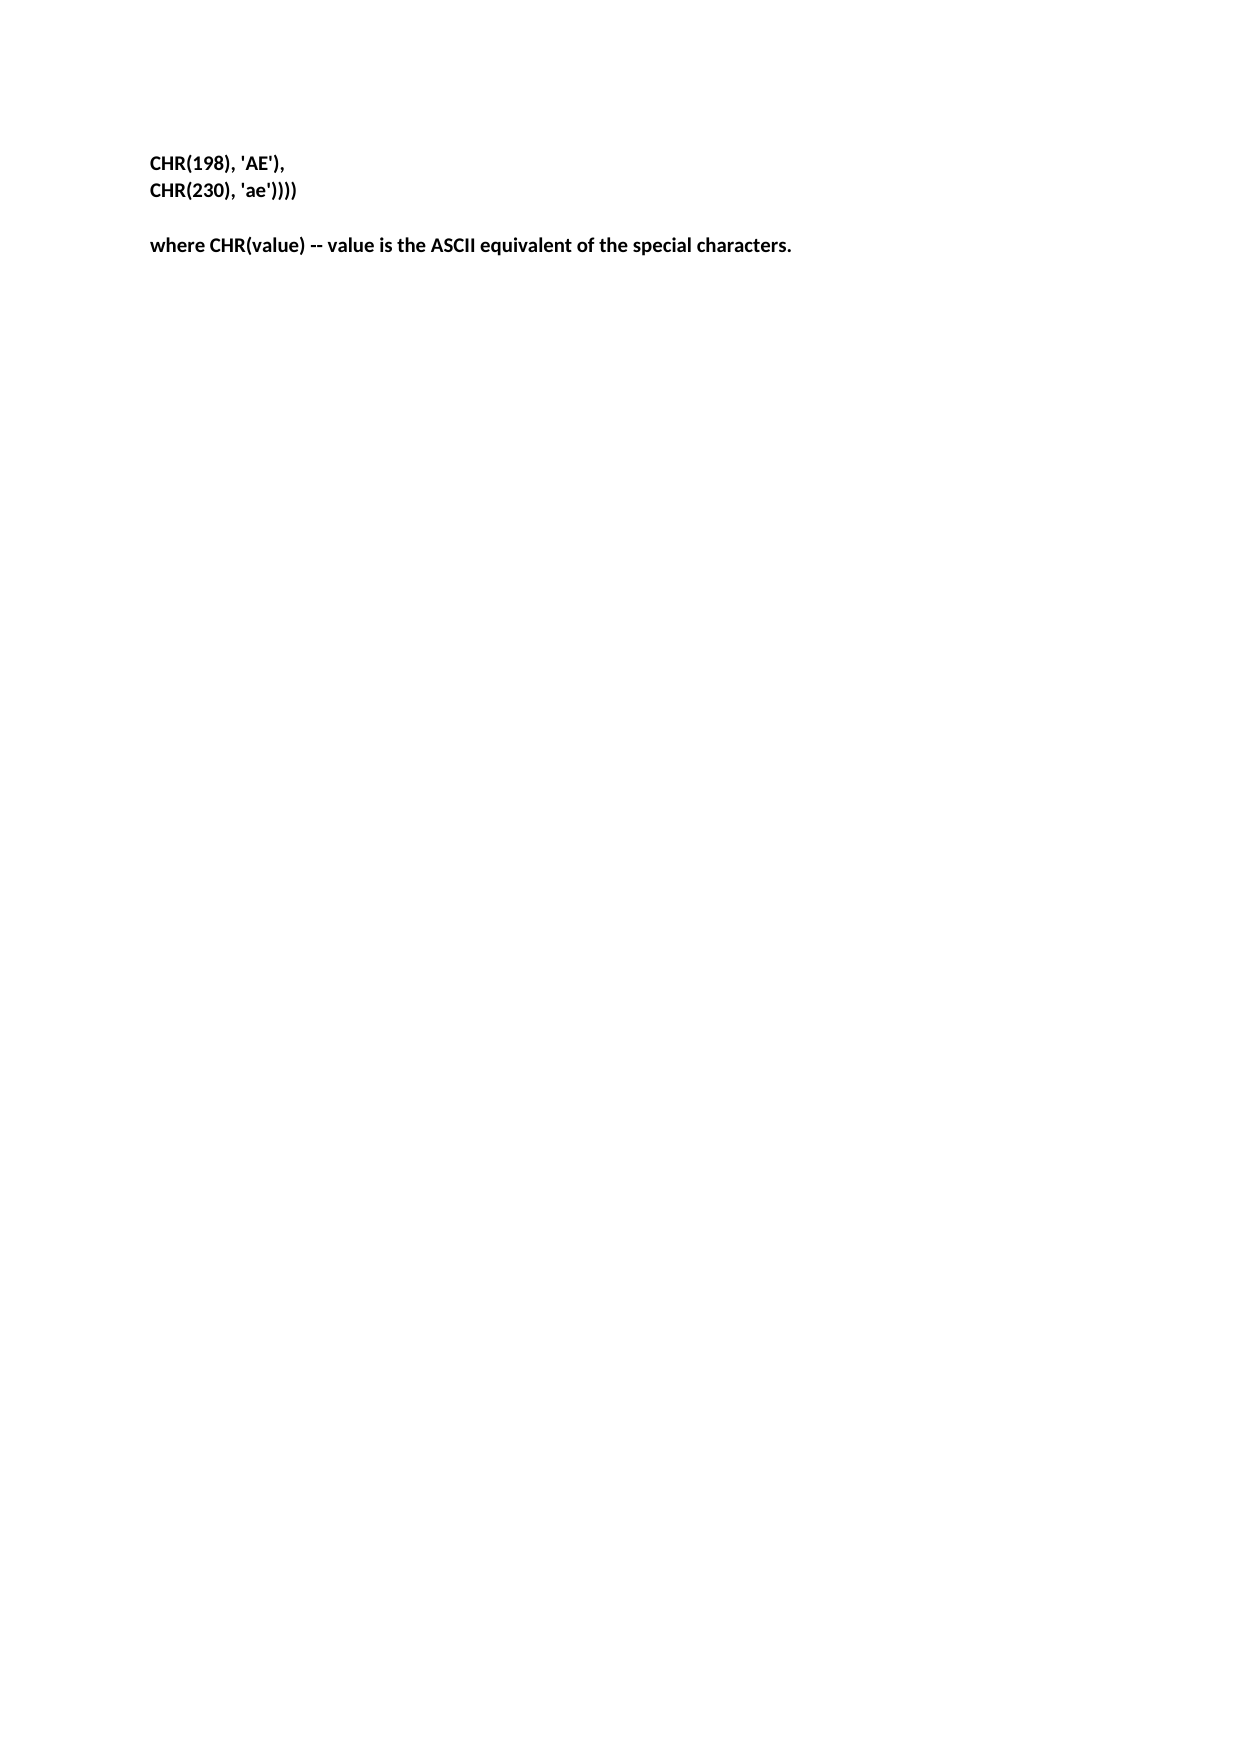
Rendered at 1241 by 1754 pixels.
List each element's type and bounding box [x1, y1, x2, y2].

text [150, 150, 1090, 258]
